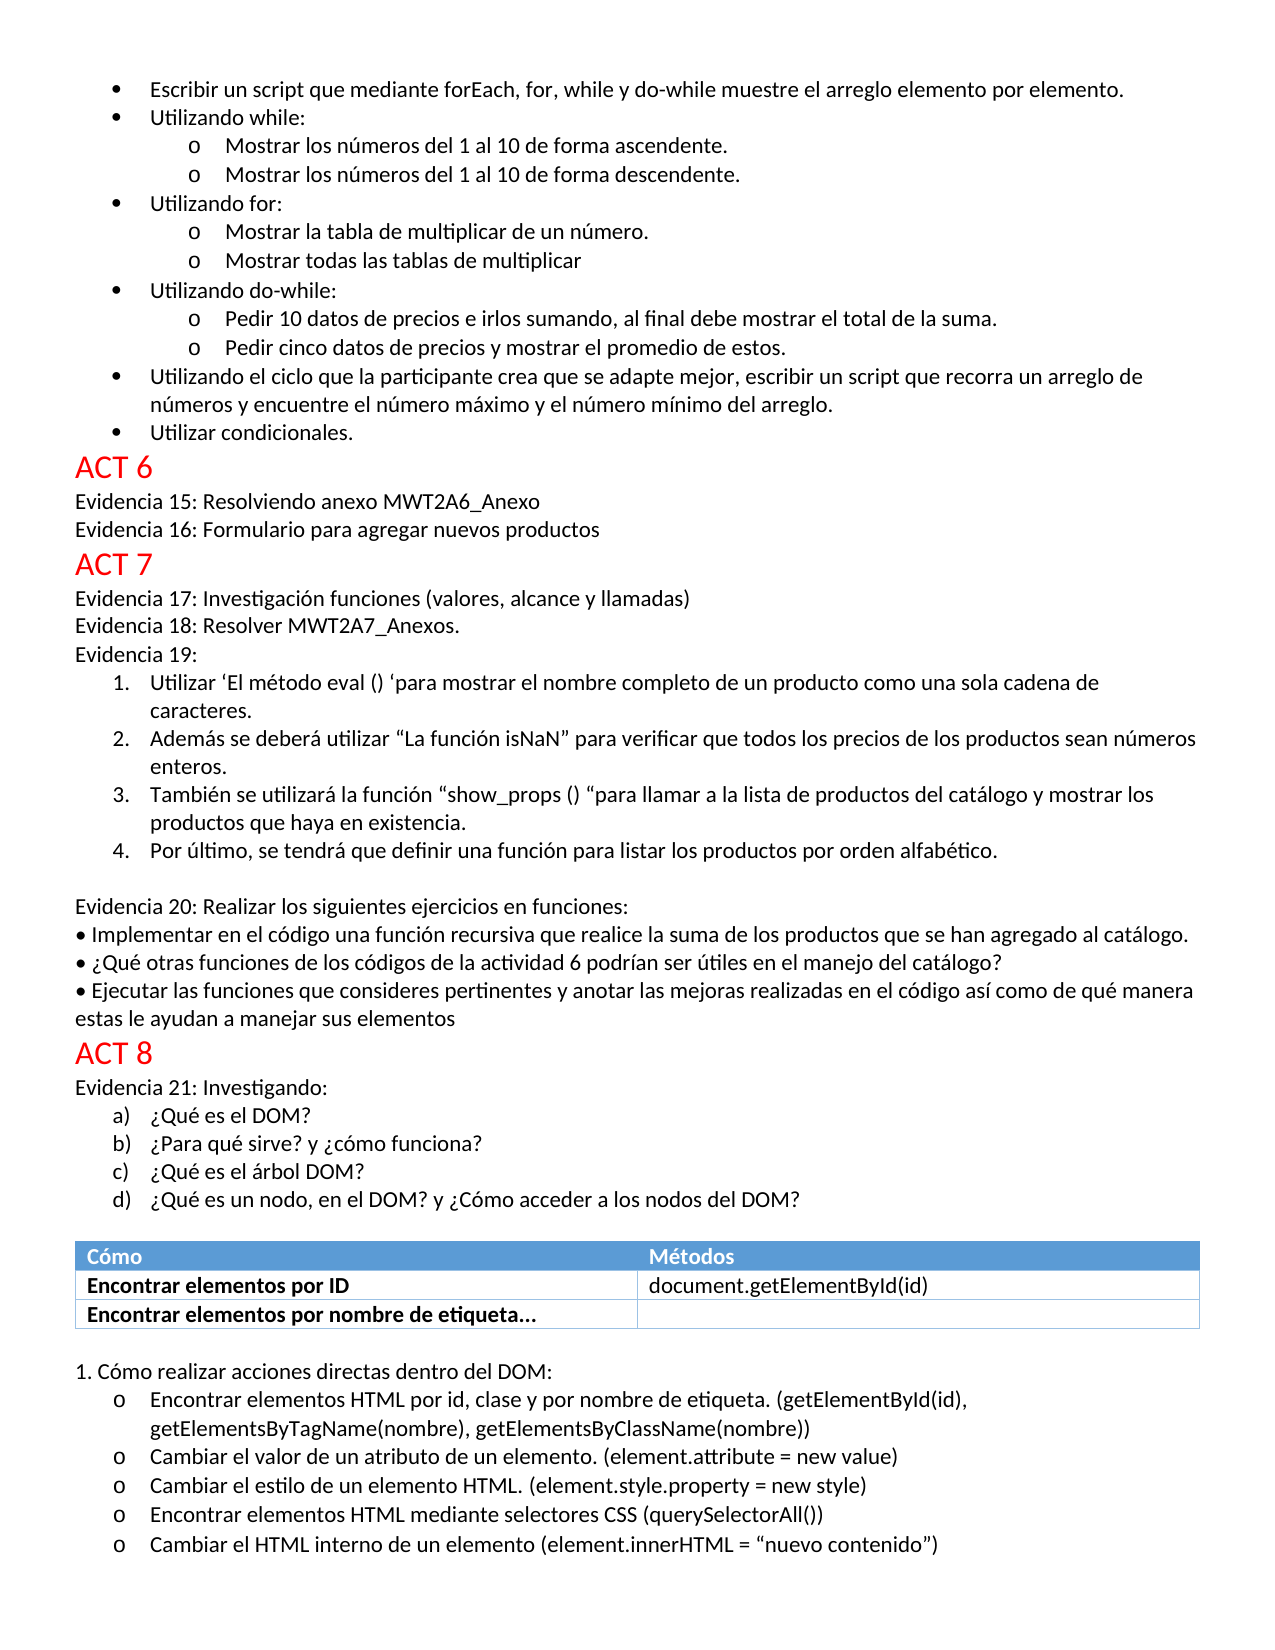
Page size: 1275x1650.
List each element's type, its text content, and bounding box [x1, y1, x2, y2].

text Evidencia 15: Resolviendo anexo MWT2A6_Anexo [75, 487, 1200, 515]
list Cambiar el valor de un atributo de un elemento. (element.attribute = new value) [112, 1442, 1200, 1471]
text 1. Cómo realizar acciones directas dentro del DOM: [75, 1357, 1200, 1385]
list Utilizando while: [112, 103, 1200, 131]
list Además se deberá utilizar “La función isNaN” para verificar que todos los precios de los productos sean números enteros. [112, 724, 1200, 780]
list Mostrar los números del 1 al 10 de forma ascendente. [187, 131, 1200, 160]
list Utilizando el ciclo que la participante crea que se adapte mejor, escribir un script que recorra un arreglo de números y encuentre el número máximo y el número mínimo del arreglo. [112, 362, 1200, 418]
text • ¿Qué otras funciones de los códigos de la actividad 6 podrían ser útiles en el manejo del catálogo? [75, 948, 1200, 976]
text Evidencia 16: Formulario para agregar nuevos productos [75, 515, 1200, 543]
list Utilizando for: [112, 189, 1200, 217]
text • Implementar en el código una función recursiva que realice la suma de los productos que se han agregado al catálogo. [75, 920, 1200, 948]
list Cambiar el estilo de un elemento HTML. (element.style.property = new style) [112, 1471, 1200, 1501]
list Por último, se tendrá que definir una función para listar los productos por orden alfabético. [112, 836, 1200, 864]
list ¿Qué es el DOM? [112, 1101, 1200, 1129]
list Mostrar todas las tablas de multiplicar [187, 247, 1200, 276]
list ¿Qué es el árbol DOM? [112, 1157, 1200, 1185]
list Utilizar ‘El método eval () ‘para mostrar el nombre completo de un producto como una sola cadena de caracteres. [112, 668, 1200, 724]
table_cell Encontrar elementos por ID [76, 1271, 637, 1299]
list Escribir un script que mediante forEach, for, while y do-while muestre el arreglo elemento por elemento. [112, 75, 1200, 103]
table_cell document.getElementById(id) [638, 1271, 1199, 1299]
table_cell [638, 1300, 1199, 1328]
text ACT 8 [75, 1032, 1200, 1073]
text • Ejecutar las funciones que consideres pertinentes y anotar las mejoras realizadas en el código así como de qué manera estas le ayudan a manejar sus elementos [75, 976, 1200, 1032]
table_header Métodos [638, 1242, 1199, 1270]
table_cell Encontrar elementos por nombre de etiqueta... [76, 1300, 637, 1328]
list Utilizando do-while: [112, 276, 1200, 304]
text ACT 6 [75, 446, 1200, 487]
list ¿Qué es un nodo, en el DOM? y ¿Cómo acceder a los nodos del DOM? [112, 1185, 1200, 1213]
text Evidencia 17: Investigación funciones (valores, alcance y llamadas) [75, 584, 1200, 612]
text Evidencia 21: Investigando: [75, 1073, 1200, 1101]
list Encontrar elementos HTML mediante selectores CSS (querySelectorAll()) [112, 1501, 1200, 1530]
list Mostrar los números del 1 al 10 de forma descendente. [187, 160, 1200, 189]
list También se utilizará la función “show_props () “para llamar a la lista de productos del catálogo y mostrar los productos que haya en existencia. [112, 780, 1200, 836]
list Pedir cinco datos de precios y mostrar el promedio de estos. [187, 333, 1200, 362]
list Pedir 10 datos de precios e irlos sumando, al final debe mostrar el total de la suma. [187, 304, 1200, 333]
list Mostrar la tabla de multiplicar de un número. [187, 217, 1200, 247]
table_header Cómo [76, 1242, 637, 1270]
list Utilizar condicionales. [112, 418, 1200, 446]
text Evidencia 20: Realizar los siguientes ejercicios en funciones: [75, 892, 1200, 920]
list Encontrar elementos HTML por id, clase y por nombre de etiqueta. (getElementById(id), getElementsByTagName(nombre), getElementsByClassName(nombre)) [112, 1385, 1200, 1442]
list ¿Para qué sirve? y ¿cómo funciona? [112, 1129, 1200, 1157]
list Cambiar el HTML interno de un elemento (element.innerHTML = “nuevo contenido”) [112, 1530, 1200, 1559]
text Evidencia 18: Resolver MWT2A7_Anexos. [75, 612, 1200, 640]
text Evidencia 19: [75, 640, 1200, 668]
text ACT 7 [75, 543, 1200, 584]
